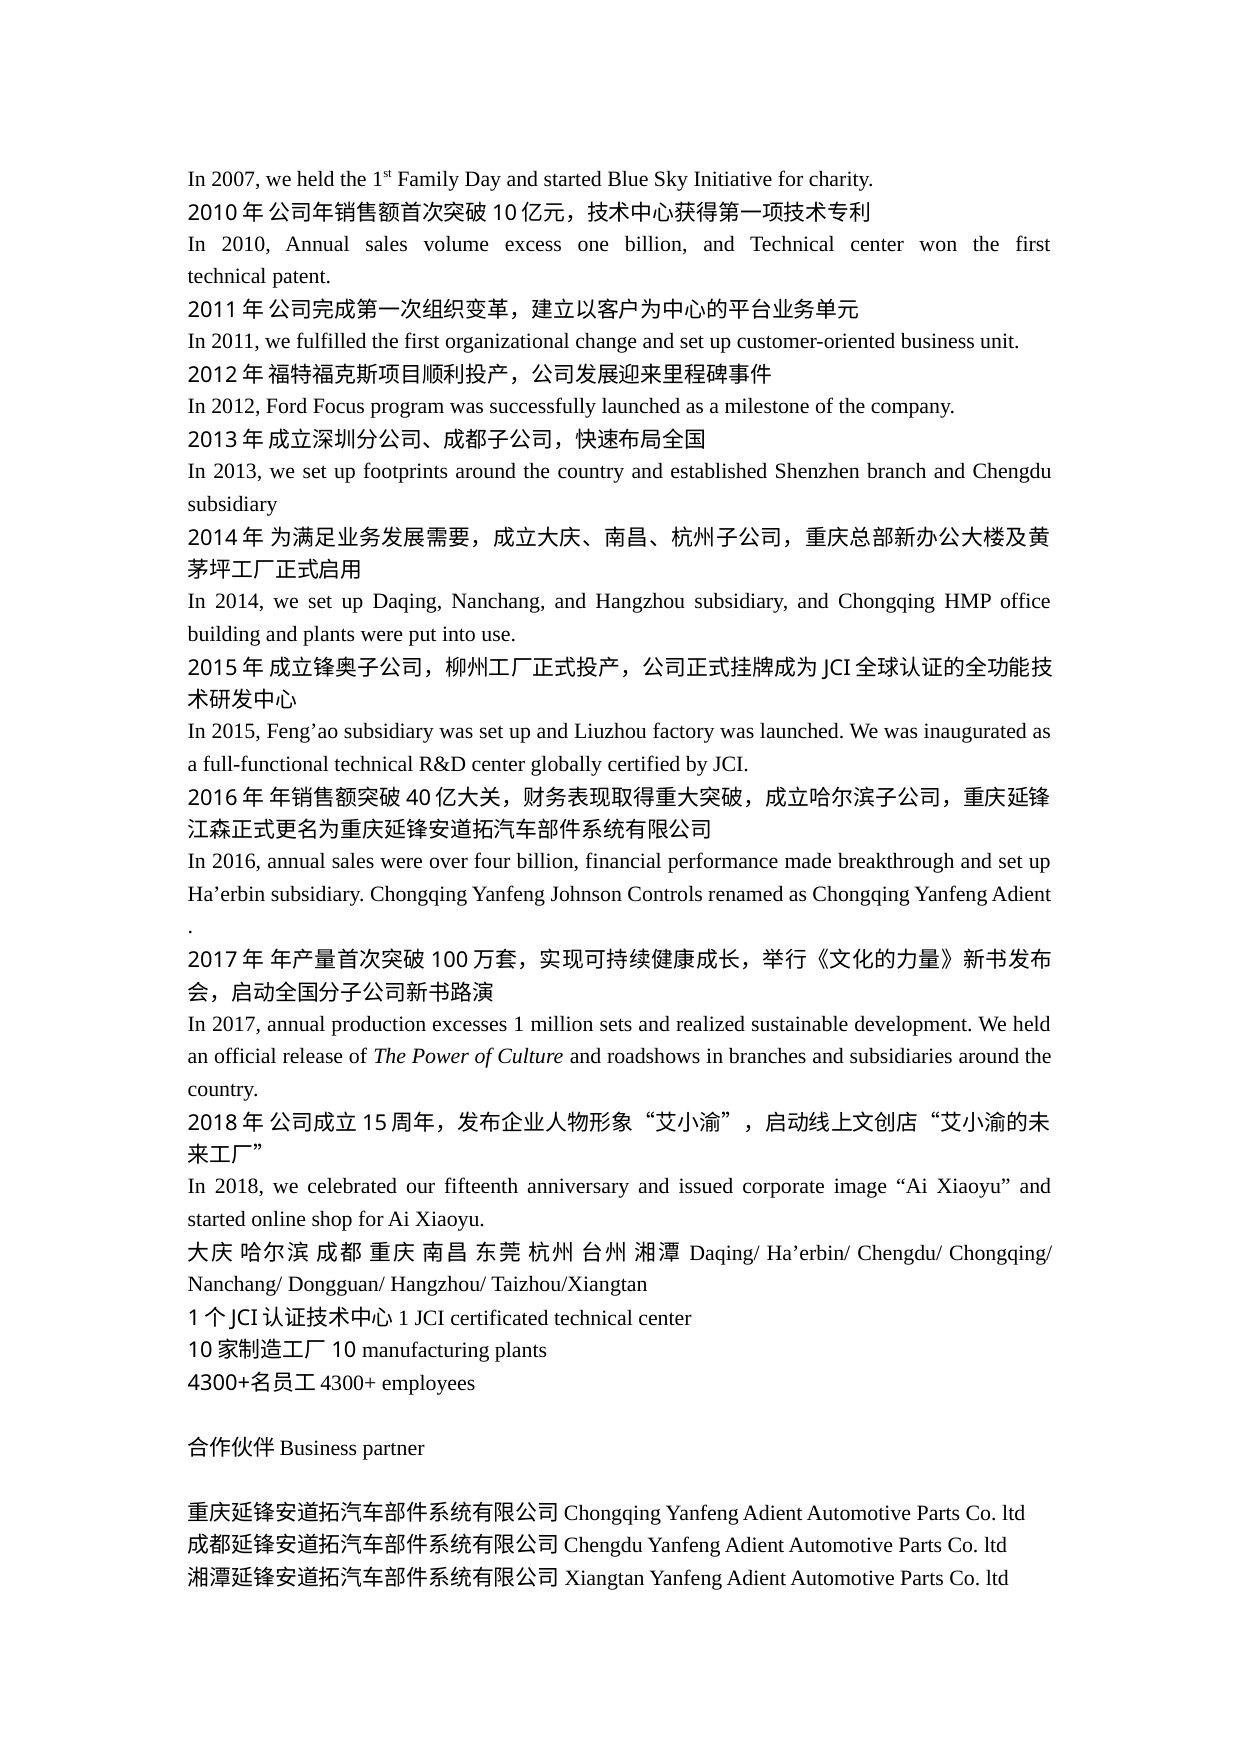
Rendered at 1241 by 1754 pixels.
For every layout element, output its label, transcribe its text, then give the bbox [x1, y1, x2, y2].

text In 2010, Annual sales volume excess one billion, and Technical center won the first technical patent. [187, 227, 1053, 292]
text 2017年 年产量首次突破100万套，实现可持续健康成长，举行《文化的力量》新书发布会，启动全国分子公司新书路演 [187, 942, 1053, 1007]
text 2011年 公司完成第一次组织变革，建立以客户为中心的平台业务单元 [187, 292, 1053, 324]
text In 2018, we celebrated our fifteenth anniversary and issued corporate image “Ai Xiaoyu” and started online shop for Ai Xiaoyu. [187, 1169, 1053, 1234]
text In 2011, we fulfilled the first organizational change and set up customer-oriented business unit. [187, 324, 1053, 357]
text 2014年 为满足业务发展需要，成立大庆、南昌、杭州子公司，重庆总部新办公大楼及黄茅坪工厂正式启用 [187, 519, 1053, 584]
text In 2014, we set up Daqing, Nanchang, and Hangzhou subsidiary, and Chongqing HMP office building and plants were put into use. [187, 584, 1053, 649]
text In 2007, we held the 1st Family Day and started Blue Sky Initiative for charity. [187, 162, 1053, 194]
text 2012年 福特福克斯项目顺利投产，公司发展迎来里程碑事件 [187, 357, 1053, 389]
text 大庆 哈尔滨 成都 重庆 南昌 东莞 杭州 台州 湘潭 Daqing/ Ha’erbin/ Chengdu/ Chongqing/ Nanchang/ Dongguan/ Hangzhou/ Taizhou/Xiangtan [187, 1234, 1053, 1299]
text 2016年 年销售额突破40亿大关，财务表现取得重大突破，成立哈尔滨子公司，重庆延锋江森正式更名为重庆延锋安道拓汽车部件系统有限公司 [187, 779, 1053, 844]
text In 2017, annual production excesses 1 million sets and realized sustainable development. We held an official release of The Power of Culture and roadshows in branches and subsidiaries around the country. [187, 1007, 1053, 1104]
text 1个JCI认证技术中心1 JCI certificated technical center [187, 1299, 1053, 1332]
text 2015年 成立锋奥子公司，柳州工厂正式投产，公司正式挂牌成为JCI全球认证的全功能技术研发中心 [187, 649, 1053, 714]
text 4300+名员工4300+ employees [187, 1364, 1053, 1397]
text 合作伙伴Business partner [187, 1429, 1053, 1462]
text In 2016, annual sales were over four billion, financial performance made breakthrough and set up Ha’erbin subsidiary. Chongqing Yanfeng Johnson Controls renamed as Chongqing Yanfeng Adient . [187, 844, 1053, 942]
text 2018年 公司成立15周年，发布企业人物形象“艾小渝”，启动线上文创店“艾小渝的未来工厂” [187, 1104, 1053, 1169]
text In 2012, Ford Focus program was successfully launched as a milestone of the company. [187, 389, 1053, 422]
text In 2015, Feng’ao subsidiary was set up and Liuzhou factory was launched. We was inaugurated as a full-functional technical R&D center globally certified by JCI. [187, 714, 1053, 779]
text 湘潭延锋安道拓汽车部件系统有限公司 Xiangtan Yanfeng Adient Automotive Parts Co. ltd [187, 1559, 1053, 1592]
text 重庆延锋安道拓汽车部件系统有限公司Chongqing Yanfeng Adient Automotive Parts Co. ltd [187, 1494, 1053, 1527]
text 2010年 公司年销售额首次突破10亿元，技术中心获得第一项技术专利 [187, 194, 1053, 227]
text In 2013, we set up footprints around the country and established Shenzhen branch and Chengdu subsidiary [187, 454, 1053, 519]
text 10家制造工厂 10 manufacturing plants [187, 1332, 1053, 1364]
text 成都延锋安道拓汽车部件系统有限公司Chengdu Yanfeng Adient Automotive Parts Co. ltd [187, 1527, 1053, 1559]
text 2013年 成立深圳分公司、成都子公司，快速布局全国 [187, 422, 1053, 454]
